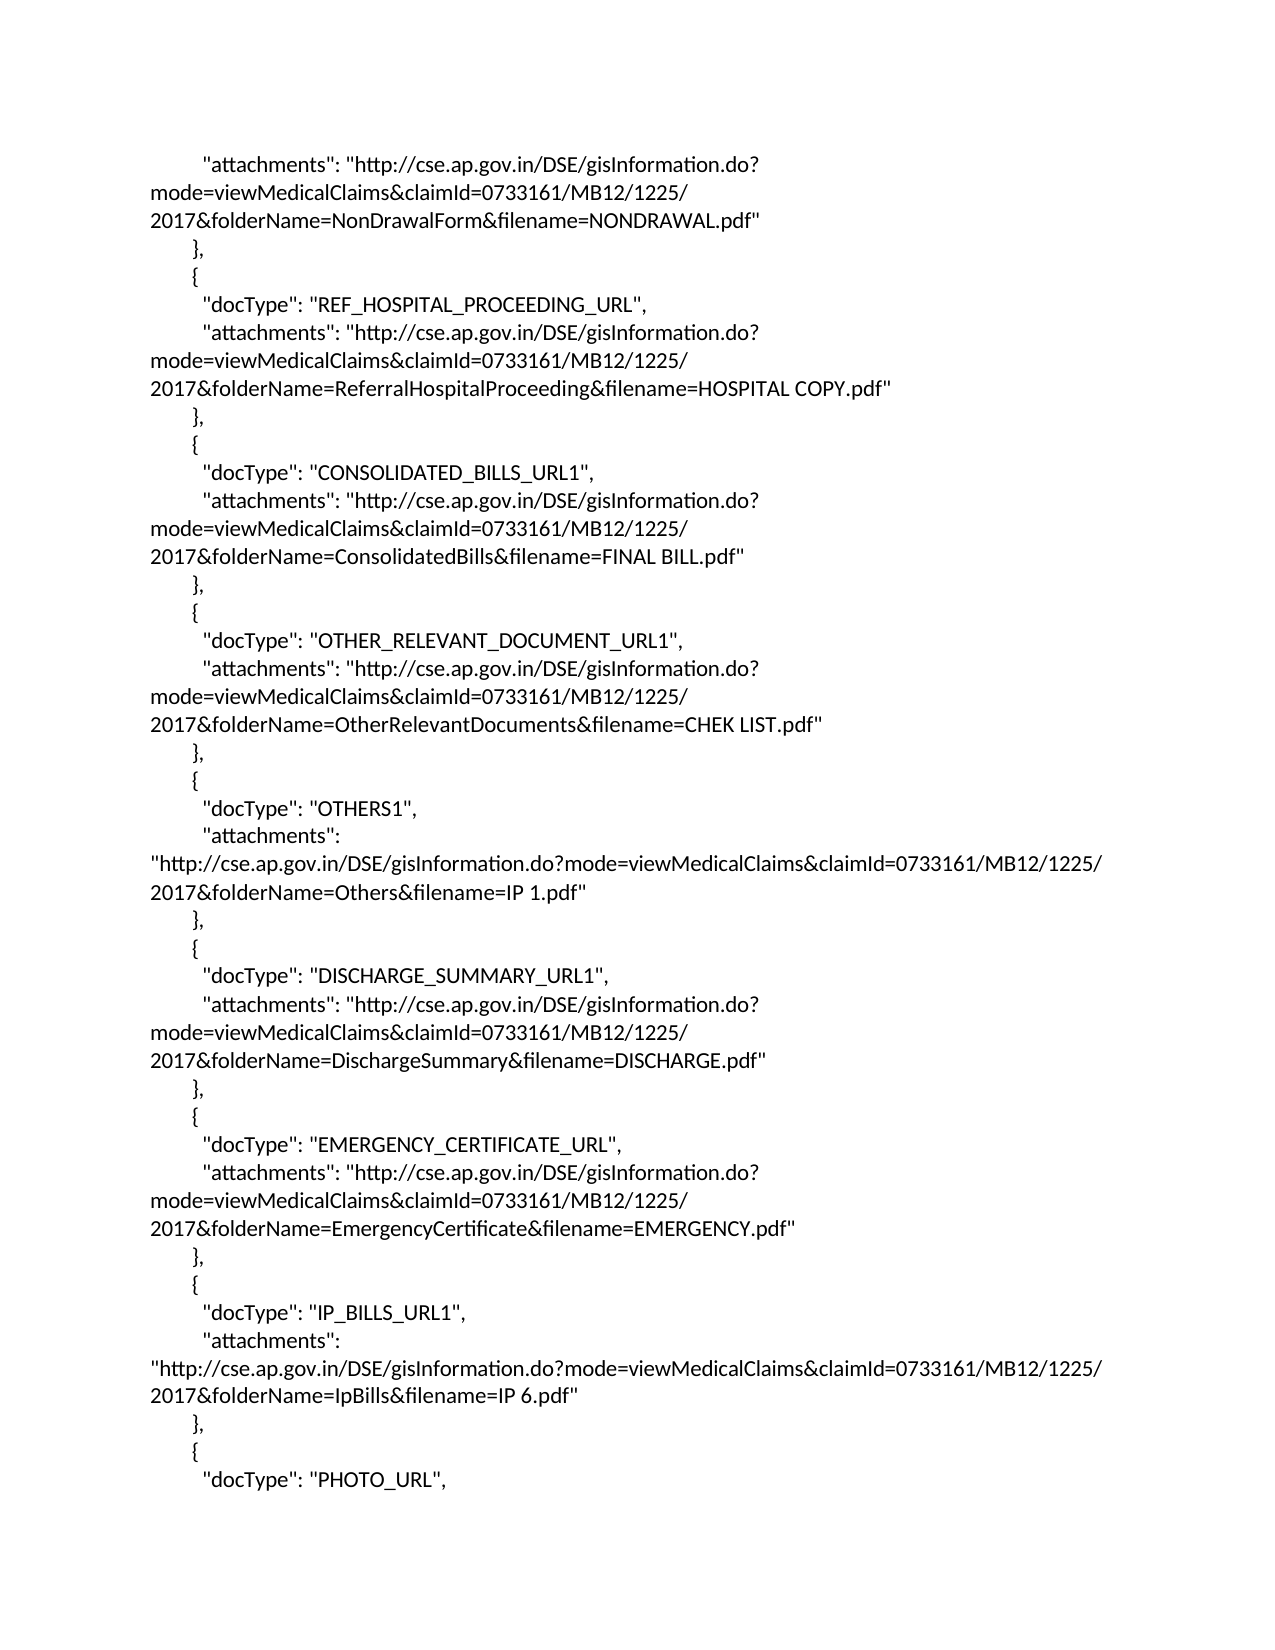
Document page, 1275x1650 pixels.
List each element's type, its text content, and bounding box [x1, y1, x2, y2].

text "docType": "OTHERS1", "attachments": [202, 794, 465, 849]
text "docType": "OTHER_RELEVANT_DOCUMENT_URL1", [202, 626, 1137, 654]
text "docType": "IP_BILLS_URL1", "attachments": [202, 1298, 582, 1354]
text "docType": "REF_HOSPITAL_PROCEEDING_URL", [202, 290, 1137, 318]
text }, [192, 738, 1137, 766]
text { [192, 766, 1137, 794]
text }, [192, 1242, 1137, 1270]
text }, [192, 234, 1137, 262]
text }, [192, 570, 1137, 598]
text "attachments": "http://cse.ap.gov.in/DSE/gisInformation.do?mode=viewMedicalClaims&claimId=0733161/MB12/1225/ 2017&folderName=ConsolidatedBills&filename=FINAL BILL.pdf" [150, 486, 1137, 570]
text }, [192, 1074, 1137, 1102]
text }, [192, 906, 1137, 934]
text { [192, 934, 1137, 962]
text "docType": "DISCHARGE_SUMMARY_URL1", [202, 962, 1137, 990]
text }, [192, 1409, 1137, 1437]
text }, [192, 402, 1137, 430]
text { [192, 598, 1137, 626]
text { [192, 1437, 1137, 1465]
text "http://cse.ap.gov.in/DSE/gisInformation.do?mode=viewMedicalClaims&claimId=0733161/MB12/1225/ 2017&folderName=Others&filename=IP 1.pdf" [150, 849, 1137, 906]
text { [192, 430, 1137, 458]
text "attachments": "http://cse.ap.gov.in/DSE/gisInformation.do?mode=viewMedicalClaims&claimId=0733161/MB12/1225/ 2017&folderName=NonDrawalForm&filename=NONDRAWAL.pdf" [150, 150, 1137, 234]
text { [192, 262, 1137, 290]
text "docType": "EMERGENCY_CERTIFICATE_URL", [202, 1130, 1137, 1158]
text "attachments": "http://cse.ap.gov.in/DSE/gisInformation.do?mode=viewMedicalClaims&claimId=0733161/MB12/1225/ 2017&folderName=DischargeSummary&filename=DISCHARGE.pdf" [150, 990, 1137, 1074]
text "docType": "PHOTO_URL", [202, 1465, 1137, 1493]
text "attachments": "http://cse.ap.gov.in/DSE/gisInformation.do?mode=viewMedicalClaims&claimId=0733161/MB12/1225/ 2017&folderName=EmergencyCertificate&filename=EMERGENCY.pdf" [150, 1158, 1137, 1242]
text "docType": "CONSOLIDATED_BILLS_URL1", [202, 458, 1137, 486]
text { [192, 1102, 1137, 1130]
text "attachments": "http://cse.ap.gov.in/DSE/gisInformation.do?mode=viewMedicalClaims&claimId=0733161/MB12/1225/ 2017&folderName=ReferralHospitalProceeding&filename=HOSPITAL COPY.pdf" [150, 318, 1137, 402]
text { [192, 1270, 1137, 1298]
text "attachments": "http://cse.ap.gov.in/DSE/gisInformation.do?mode=viewMedicalClaims&claimId=0733161/MB12/1225/ 2017&folderName=OtherRelevantDocuments&filename=CHEK LIST.pdf" [150, 654, 1137, 738]
text "http://cse.ap.gov.in/DSE/gisInformation.do?mode=viewMedicalClaims&claimId=0733161/MB12/1225/ 2017&folderName=IpBills&filename=IP 6.pdf" [150, 1354, 1137, 1409]
